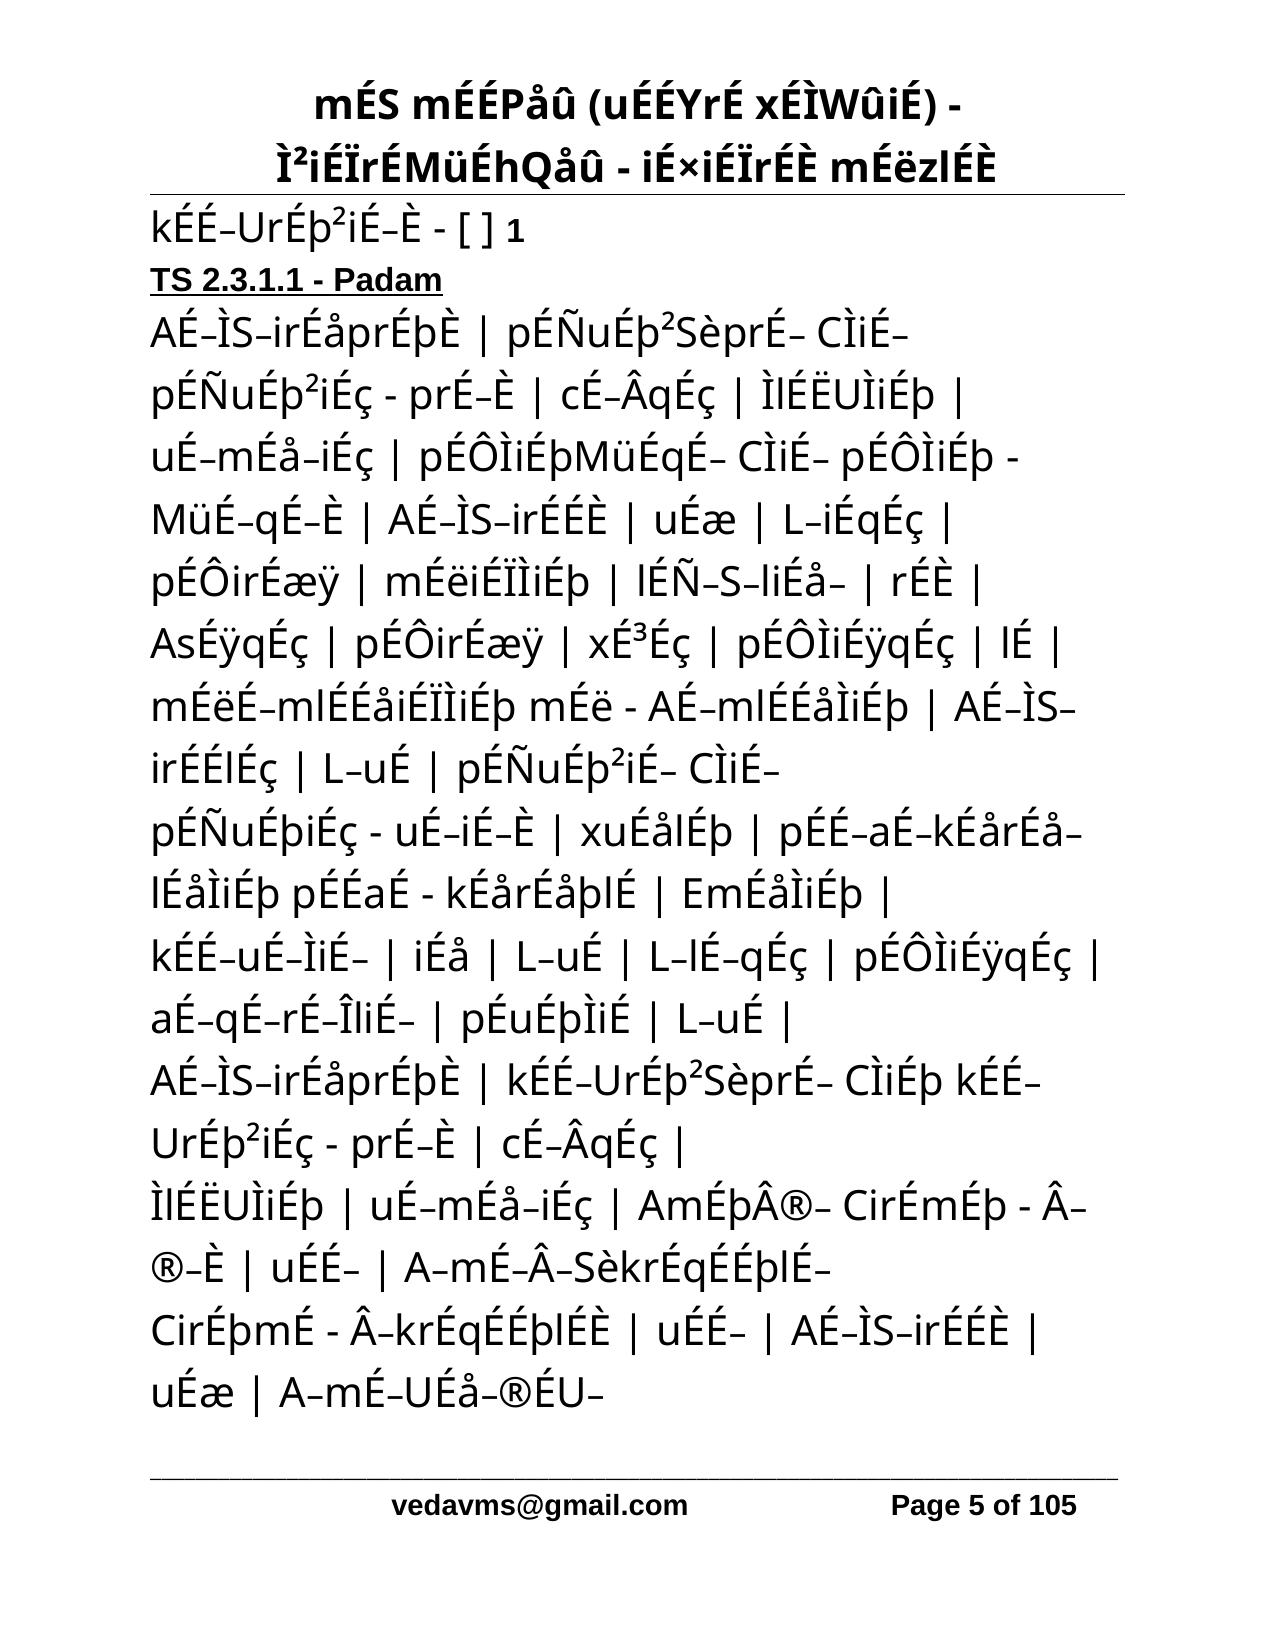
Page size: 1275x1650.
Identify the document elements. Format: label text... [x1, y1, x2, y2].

text AÉ–ÌS–irÉåprÉþÈ | pÉÑuÉþ²SèprÉ– CÌiÉ– pÉÑuÉþ²iÉç - prÉ–È | cÉ–ÂqÉç | ÌlÉËUÌiÉþ | [150, 302, 1125, 422]
text TS 2.3.1.1 - Padam [150, 260, 1158, 299]
text uÉ–mÉå–iÉç | pÉÔÌiÉþMüÉqÉ– CÌiÉ– pÉÔÌiÉþ - MüÉ–qÉ–È | AÉ–ÌS–irÉÉÈ | uÉæ | L–iÉqÉç | pÉÔirÉæÿ | mÉëiÉÏÌiÉþ | lÉÑ–S–liÉå– | rÉÈ | AsÉÿqÉç | pÉÔirÉæÿ | xÉ³Éç | pÉÔÌiÉÿqÉç | lÉ | mÉëÉ–mlÉÉåiÉÏÌiÉþ mÉë - AÉ–mlÉÉåÌiÉþ | AÉ–ÌS–irÉÉlÉç | L–uÉ | pÉÑuÉþ²iÉ– CÌiÉ– [150, 427, 1125, 796]
text CirÉþmÉ - Â–krÉqÉÉþlÉÈ | uÉÉ– | AÉ–ÌS–irÉÉÈ | uÉæ | A–mÉ–UÉå–®ÉU– [150, 1301, 1125, 1420]
text AÉ–ÌS–irÉåprÉþÈ | kÉÉ–UrÉþ²SèprÉ– CÌiÉþ kÉÉ–UrÉþ²iÉç - prÉ–È | cÉ–ÂqÉç | [150, 1051, 1125, 1170]
text kÉÉ–uÉ–ÌiÉ– | iÉå | L–uÉ | L–lÉ–qÉç | pÉÔÌiÉÿqÉç | aÉ–qÉ–rÉ–ÎliÉ– | pÉuÉþÌiÉ | L–uÉ | [150, 926, 1125, 1046]
text kÉÉ–UrÉþ²iÉ–È - [ ] 1 [150, 198, 1125, 254]
text ÌlÉËUÌiÉþ | uÉ–mÉå–iÉç | AmÉþÂ®– CirÉmÉþ - Â–®–È | uÉÉ– | A–mÉ–Â–SèkrÉqÉÉþlÉ– [150, 1176, 1125, 1295]
text pÉÑuÉþiÉç - uÉ–iÉ–È | xuÉålÉþ | pÉÉ–aÉ–kÉårÉå–lÉåÌiÉþ pÉÉaÉ - kÉårÉåþlÉ | EmÉåÌiÉþ | [150, 802, 1125, 921]
